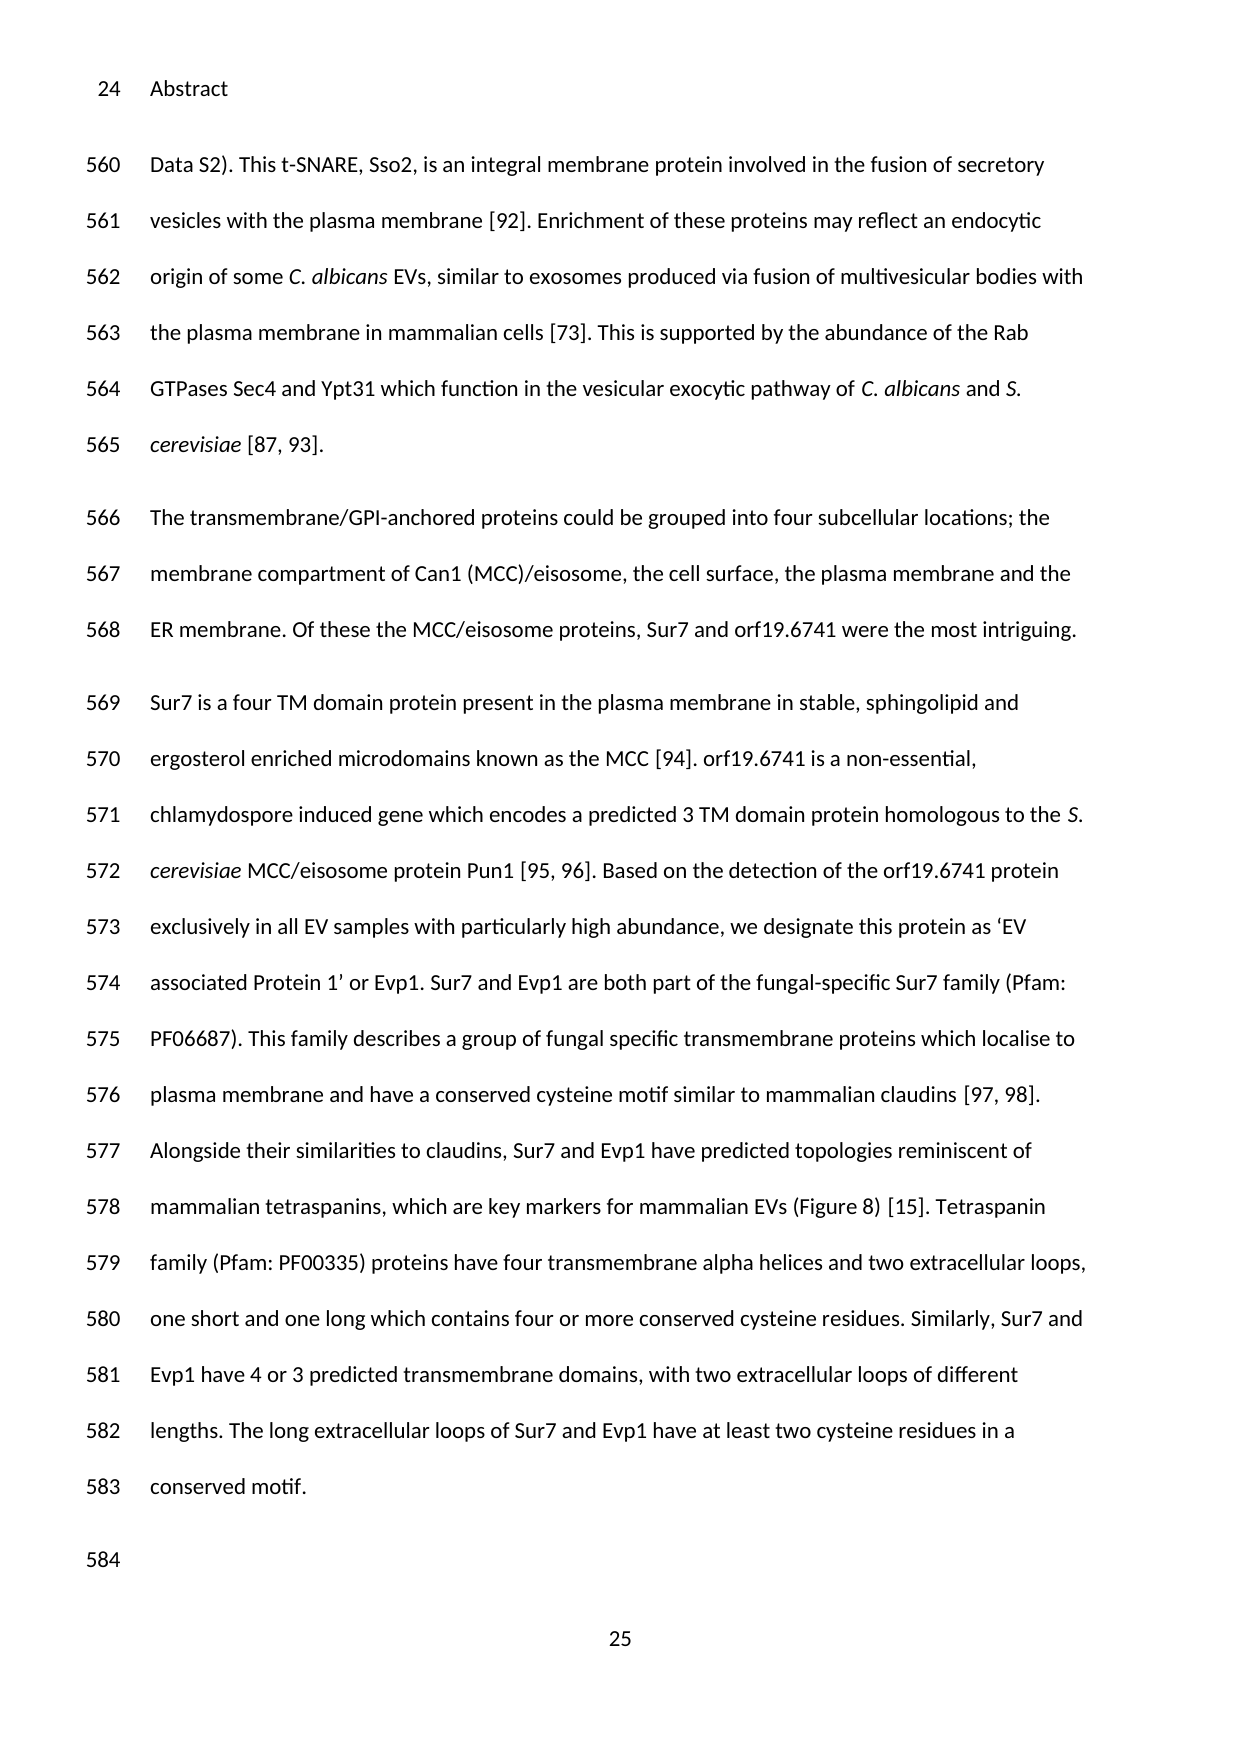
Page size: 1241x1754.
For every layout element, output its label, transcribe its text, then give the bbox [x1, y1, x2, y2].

text The transmembrane/GPI-anchored proteins could be grouped into four subcellular locations; the membrane compartment of Can1 (MCC)/eisosome, the cell surface, the plasma membrane and the ER membrane. Of these the MCC/eisosome proteins, Sur7 and orf19.6741 were the most intriguing. [150, 503, 1090, 643]
text Sur7 is a four TM domain protein present in the plasma membrane in stable, sphingolipid and ergosterol enriched microdomains known as the MCC [94]. orf19.6741 is a non-essential, chlamydospore induced gene which encodes a predicted 3 TM domain protein homologous to the S. cerevisiae MCC/eisosome protein Pun1 [95, 96]. Based on the detection of the orf19.6741 protein exclusively in all EV samples with particularly high abundance, we designate this protein as ‘EV associated Protein 1’ or Evp1. Sur7 and Evp1 are both part of the fungal-specific Sur7 family (Pfam: PF06687). This family describes a group of fungal specific transmembrane proteins which localise to plasma membrane and have a conserved cysteine motif similar to mammalian claudins [97, 98]. Alongside their similarities to claudins, Sur7 and Evp1 have predicted topologies reminiscent of mammalian tetraspanins, which are key markers for mammalian EVs (Figure 8) [15]. Tetraspanin family (Pfam: PF00335) proteins have four transmembrane alpha helices and two extracellular loops, one short and one long which contains four or more conserved cysteine residues. Similarly, Sur7 and Evp1 have 4 or 3 predicted transmembrane domains, with two extracellular loops of different lengths. The long extracellular loops of Sur7 and Evp1 have at least two cysteine residues in a conserved motif. [150, 688, 1090, 1500]
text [150, 150, 1090, 458]
